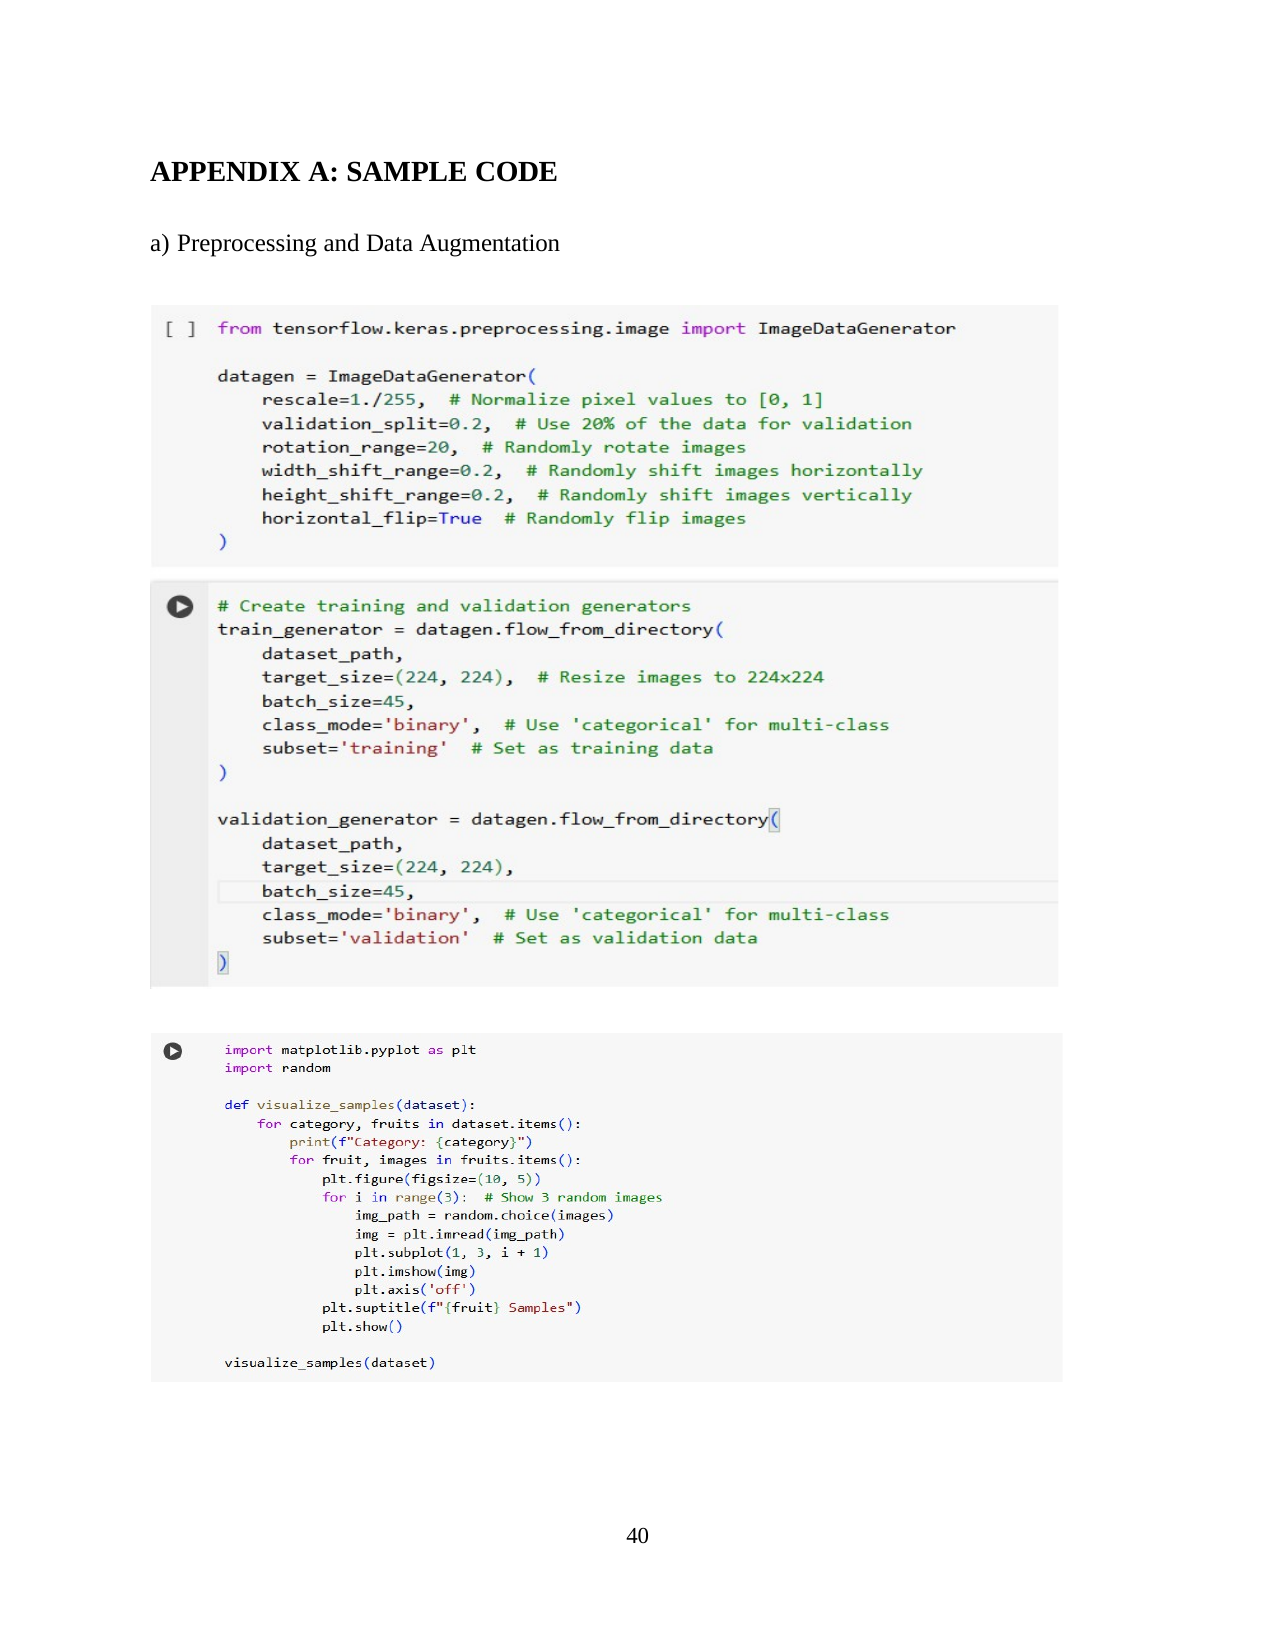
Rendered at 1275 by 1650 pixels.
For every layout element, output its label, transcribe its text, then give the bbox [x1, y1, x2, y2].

subtitle APPENDIX A: SAMPLE CODE [150, 154, 1162, 188]
picture [150, 305, 1059, 989]
picture [151, 1033, 1063, 1382]
list Preprocessing and Data Augmentation [150, 228, 1162, 257]
